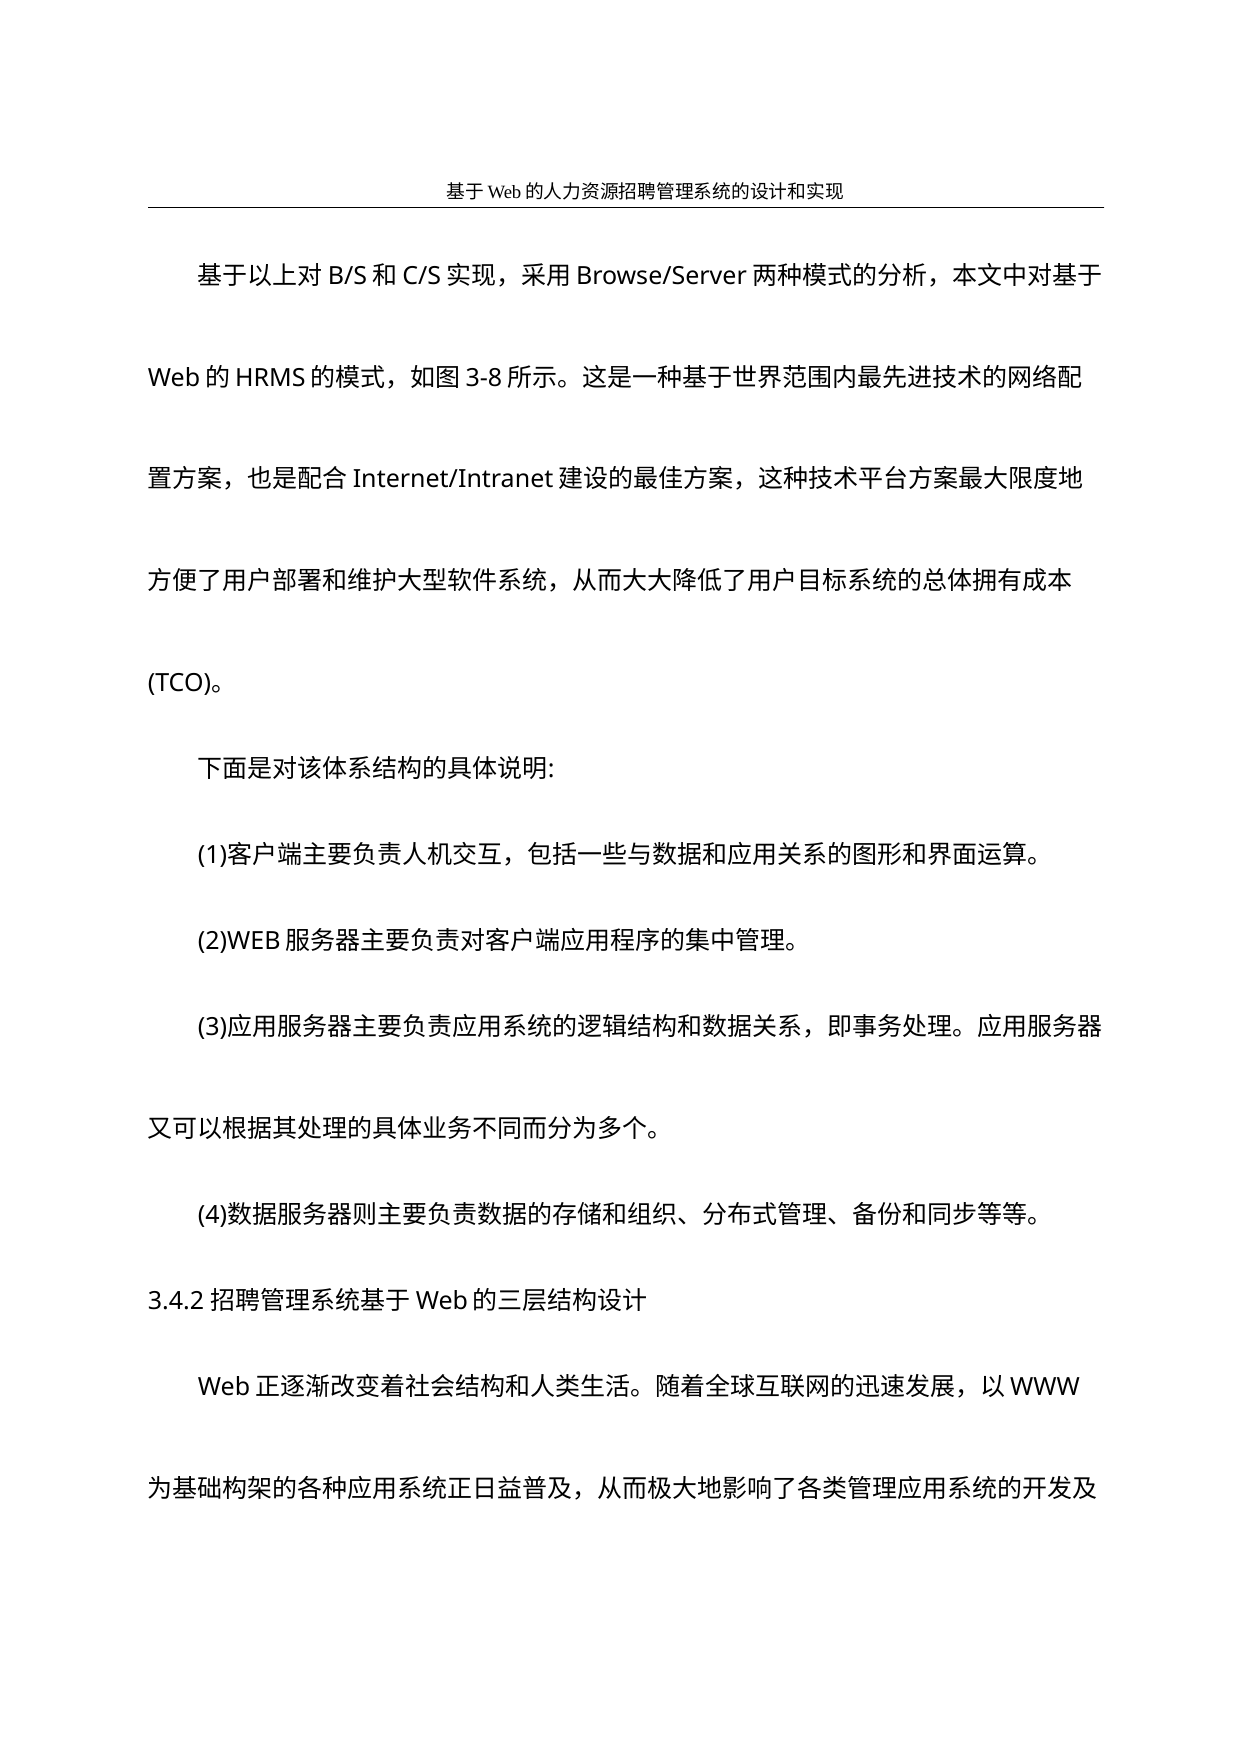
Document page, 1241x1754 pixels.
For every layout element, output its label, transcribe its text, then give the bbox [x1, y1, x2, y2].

text (1)客户端主要负责人机交互，包括一些与数据和应用关系的图形和界面运算。 [148, 819, 1104, 887]
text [148, 1351, 1104, 1521]
text (4)数据服务器则主要负责数据的存储和组织、分布式管理、备份和同步等等。 [148, 1179, 1104, 1247]
text (3)应用服务器主要负责应用系统的逻辑结构和数据关系，即事务处理。应用服务器又可以根据其处理的具体业务不同而分为多个。 [148, 991, 1104, 1161]
text (2)WEB服务器主要负责对客户端应用程序的集中管理。 [148, 905, 1104, 973]
text 基于以上对B/S和C/S实现，采用Browse/Server两种模式的分析，本文中对基于Web的HRMS的模式，如图3-8所示。这是一种基于世界范围内最先进技术的网络配置方案，也是配合Internet/Intranet建设的最佳方案，这种技术平台方案最大限度地方便了用户部署和维护大型软件系统，从而大大降低了用户目标系统的总体拥有成本(TCO)。 [148, 239, 1104, 715]
text 下面是对该体系结构的具体说明: [148, 733, 1104, 801]
subtitle 招聘管理系统基于Web的三层结构设计 [148, 1265, 1104, 1333]
